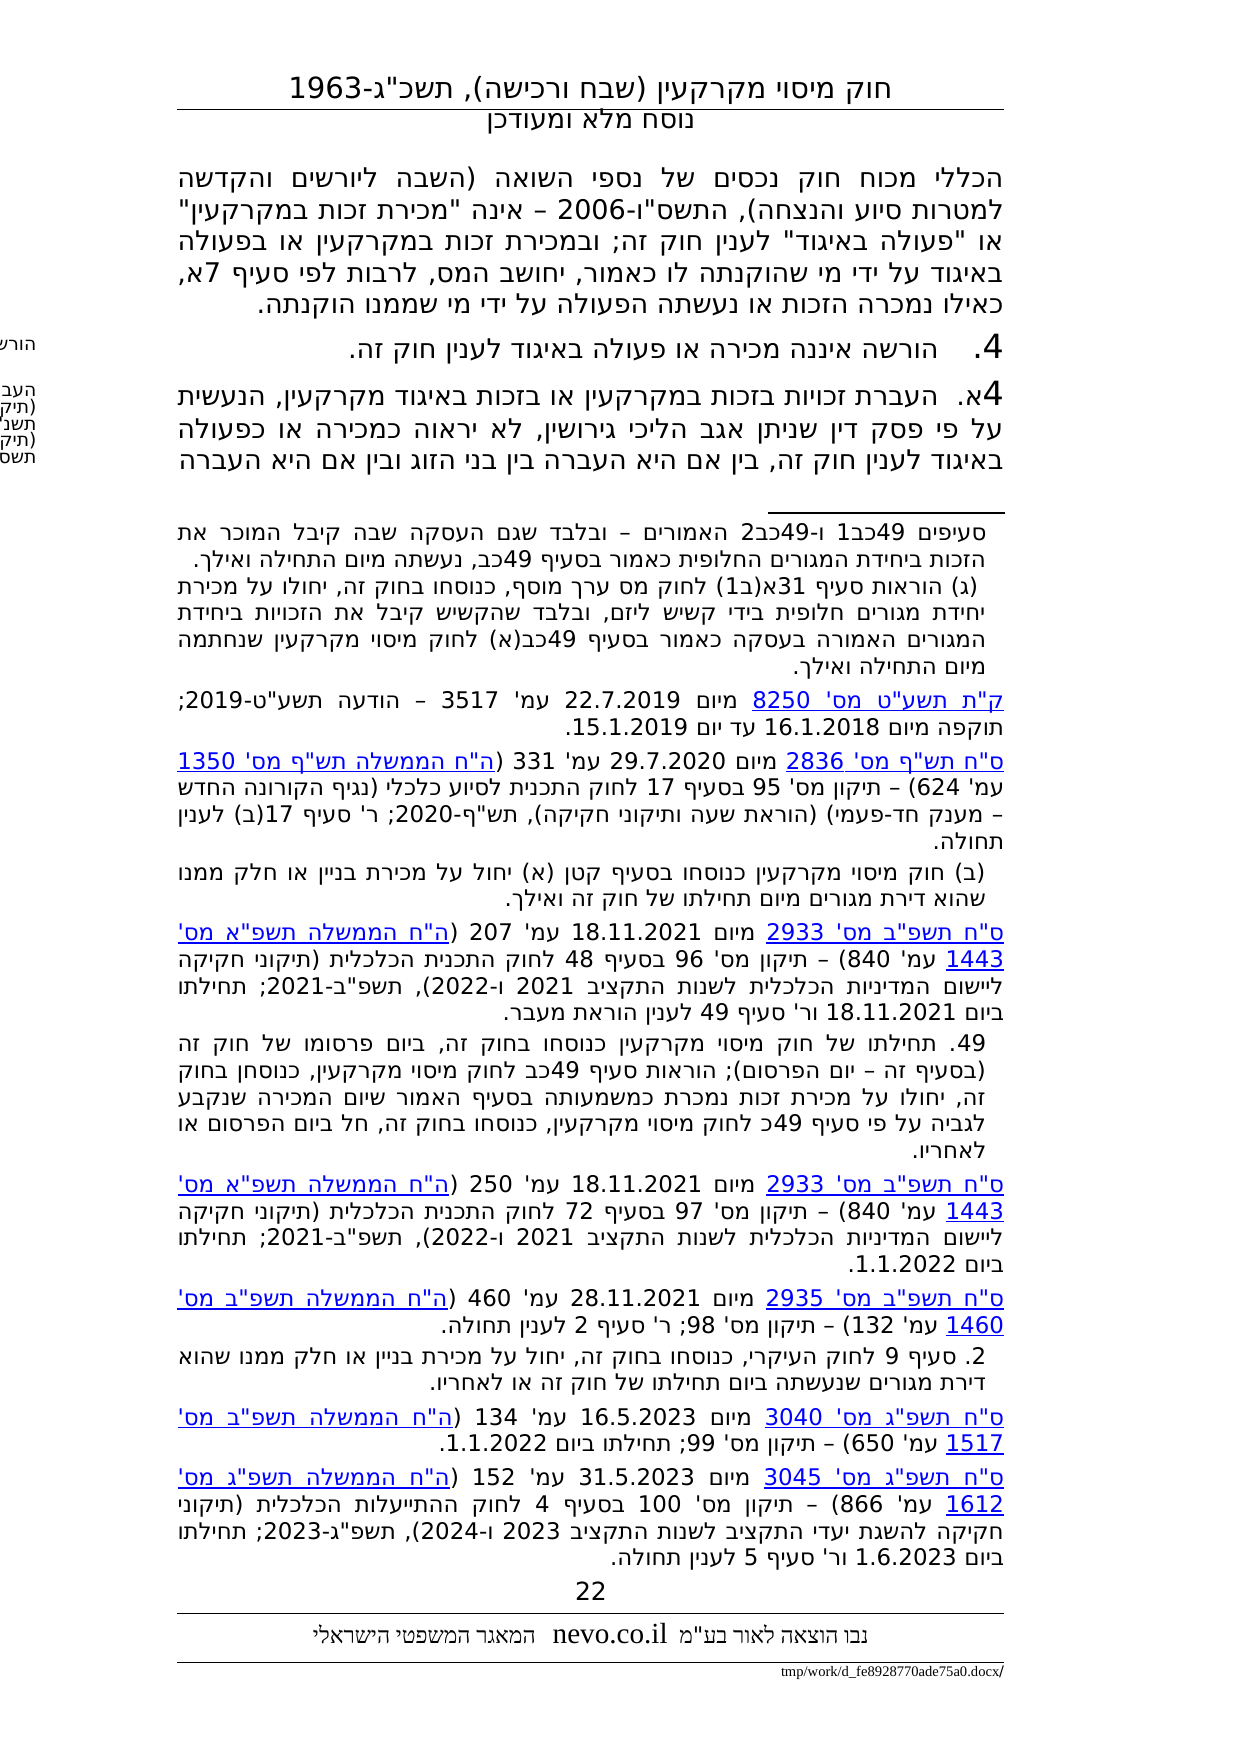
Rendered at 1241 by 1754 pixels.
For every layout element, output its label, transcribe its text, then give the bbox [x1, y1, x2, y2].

text 4א. העברת זכויות בזכות במקרקעין או בזכות באיגוד מקרקעין, הנעשית על פי פסק דין שניתן אגב הליכי גירושין, לא יראוה כמכירה או כפעולה באיגוד לענין חוק זה, בין אם היא העברה בין בני הזוג ובין אם היא העברה מהם לילדיהם, ובמכירת הזכות במקרקעין או בפעולה באיגוד במקרקעין על ידי מי שהועברו לו הזכויות בזכות במקרקעין כאמור, יהיו שווי הרכישה של הזכות ויום רכישתה, לרבות לענין סעיף 7א, שווי הרכישה ויום הרכישה שהיו נקבעים לפי הוראות חוק זה או לפי הוראות הפקודה, לפי הענין, אילו נמכרה הזכות או נעשתה הפעולה על ידי מי שהעביר את הזכויות בה. [177, 374, 1004, 476]
text 4. הורשה איננה מכירה או פעולה באיגוד לענין חוק זה. [177, 328, 1004, 367]
text 3. הקניית זכות במקרקעין או זכות באיגוד לנאמן, לאפוטרופוס, למפרק או לכונס נכסים מכוח פקודת פשיטת הרגל, 1936, פקודת החברות, פקודת האגודות השיתופיות, פקודת המסחר עם האויב, 1939, חוק נכסי נפקדים, תש"י-1950, או חוק נכסי גרמנים, תש"י-1950 או לחברה לאיתור ולהשבת נכסים של נספי השואה בע"מ או לאפוטרופוס הכללי מכוח חוק נכסים של נספי השואה (השבה ליורשים והקדשה למטרות סיוע והנצחה), התשס"ו-2006 – אינה "מכירת זכות במקרקעין" או "פעולה באיגוד" לענין חוק זה; ובמכירת זכות במקרקעין או בפעולה באיגוד על ידי מי שהוקנתה לו כאמור, יחושב המס, לרבות לפי סעיף 7א, כאילו נמכרה הזכות או נעשתה הפעולה על ידי מי שממנו הוקנתה. [177, 162, 1004, 320]
